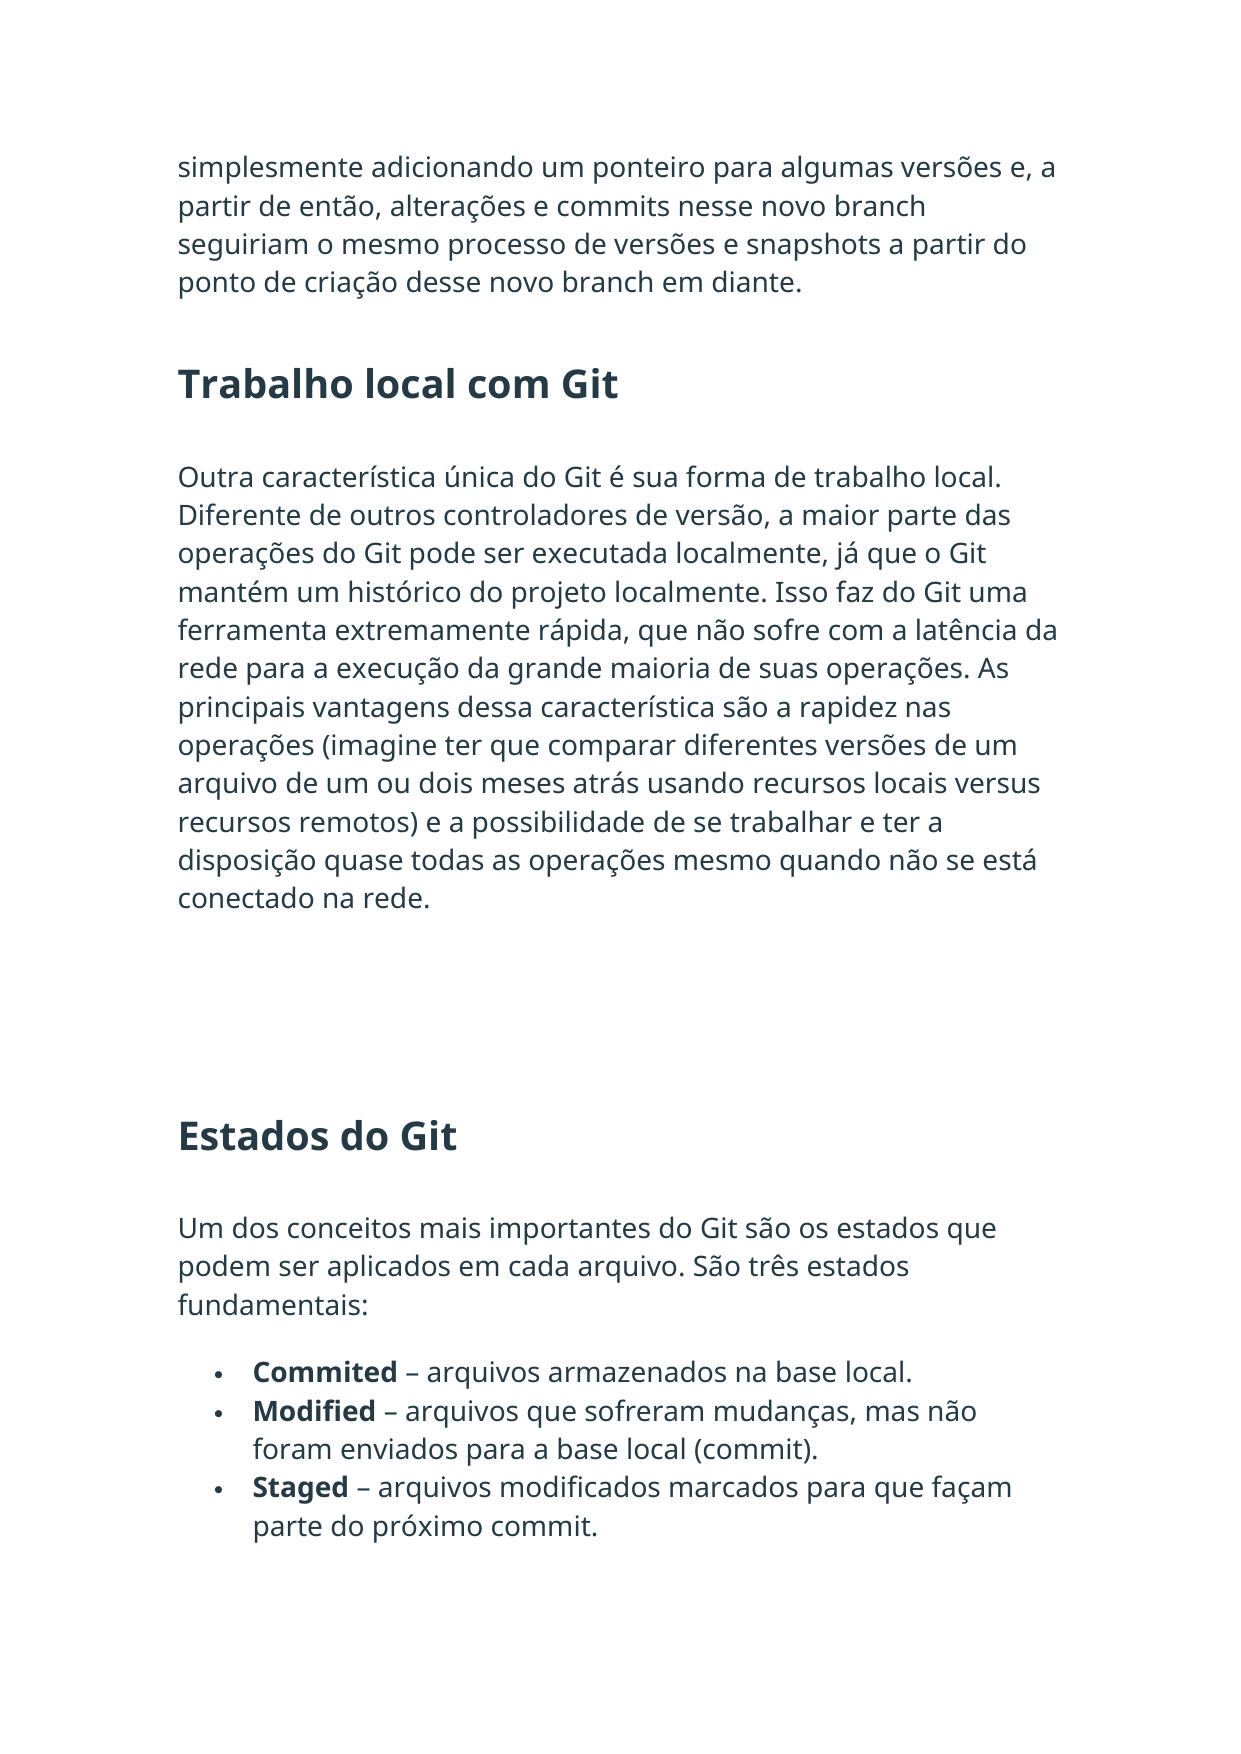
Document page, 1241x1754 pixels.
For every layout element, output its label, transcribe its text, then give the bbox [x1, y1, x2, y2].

text Estados do Git [177, 1099, 1063, 1162]
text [177, 148, 1063, 301]
list Commited – arquivos armazenados na base local. [215, 1353, 1063, 1391]
text Trabalho local com Git [177, 348, 1063, 410]
text Outra característica única do Git é sua forma de trabalho local. Diferente de outros controladores de versão, a maior parte das operações do Git pode ser executada localmente, já que o Git mantém um histórico do projeto localmente. Isso faz do Git uma ferramenta extremamente rápida, que não sofre com a latência da rede para a execução da grande maioria de suas operações. As principais vantagens dessa característica são a rapidez nas operações (imagine ter que comparar diferentes versões de um arquivo de um ou dois meses atrás usando recursos locais versus recursos remotos) e a possibilidade de se trabalhar e ter a disposição quase todas as operações mesmo quando não se está conectado na rede. [177, 457, 1063, 917]
list Staged – arquivos modificados marcados para que façam parte do próximo commit. [215, 1468, 1063, 1544]
list Modified – arquivos que sofreram mudanças, mas não foram enviados para a base local (commit). [215, 1391, 1063, 1468]
text Um dos conceitos mais importantes do Git são os estados que podem ser aplicados em cada arquivo. São três estados fundamentais: [177, 1208, 1063, 1323]
